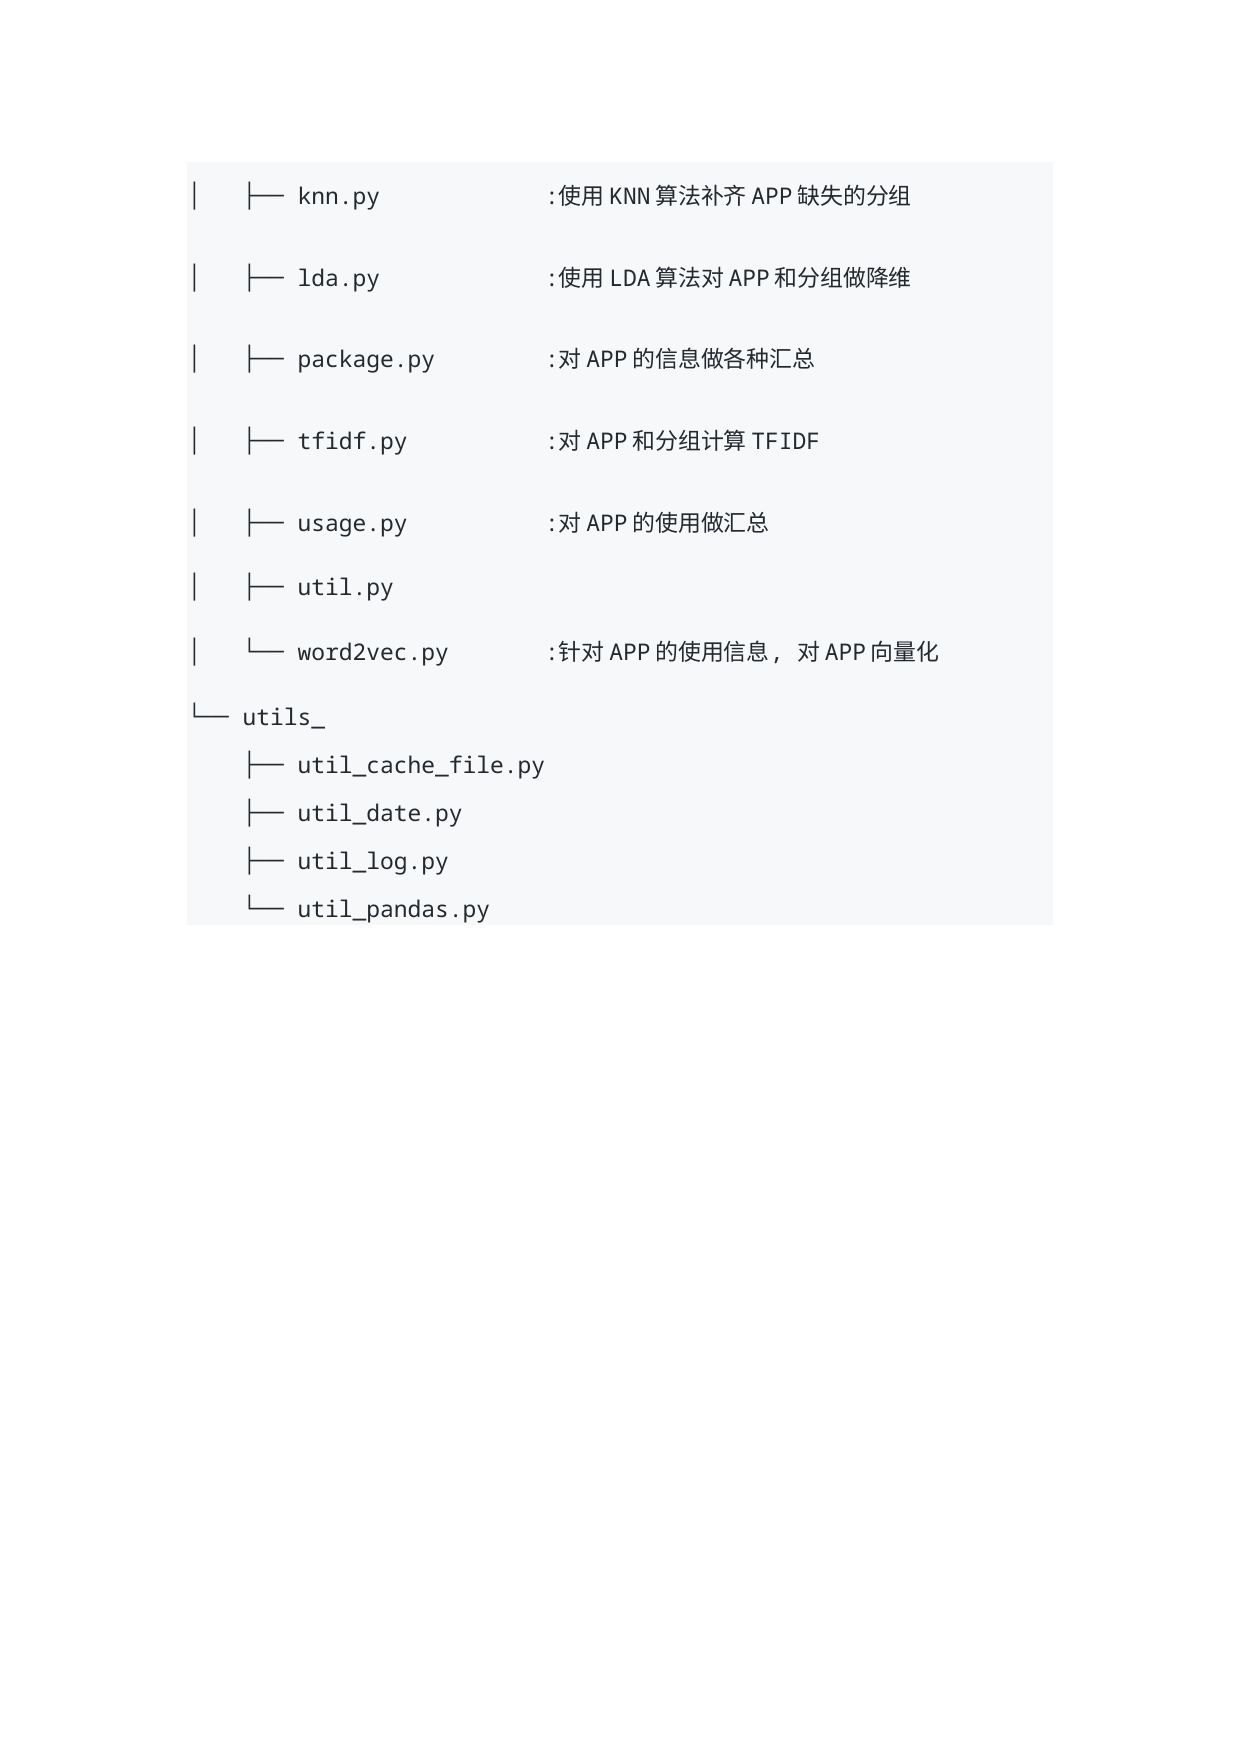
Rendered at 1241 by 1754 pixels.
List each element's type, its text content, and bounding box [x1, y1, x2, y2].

text │ ├── util.py [187, 570, 1053, 603]
text │ └── word2vec.py :针对APP的使用信息, 对APP向量化 [187, 618, 1053, 683]
text └── utils_ [187, 700, 1053, 733]
text │ ├── knn.py :使用KNN算法补齐APP缺失的分组 [187, 162, 1053, 227]
text │ ├── tfidf.py :对APP和分组计算TFIDF [187, 407, 1053, 472]
text │ ├── package.py :对APP的信息做各种汇总 [187, 325, 1053, 390]
text │ ├── lda.py :使用LDA算法对APP和分组做降维 [187, 244, 1053, 309]
text ├── util_cache_file.py [187, 748, 1053, 781]
text └── util_pandas.py [187, 893, 1053, 925]
text ├── util_log.py [187, 844, 1053, 877]
text ├── util_date.py [187, 796, 1053, 829]
text │ ├── usage.py :对APP的使用做汇总 [187, 489, 1053, 554]
